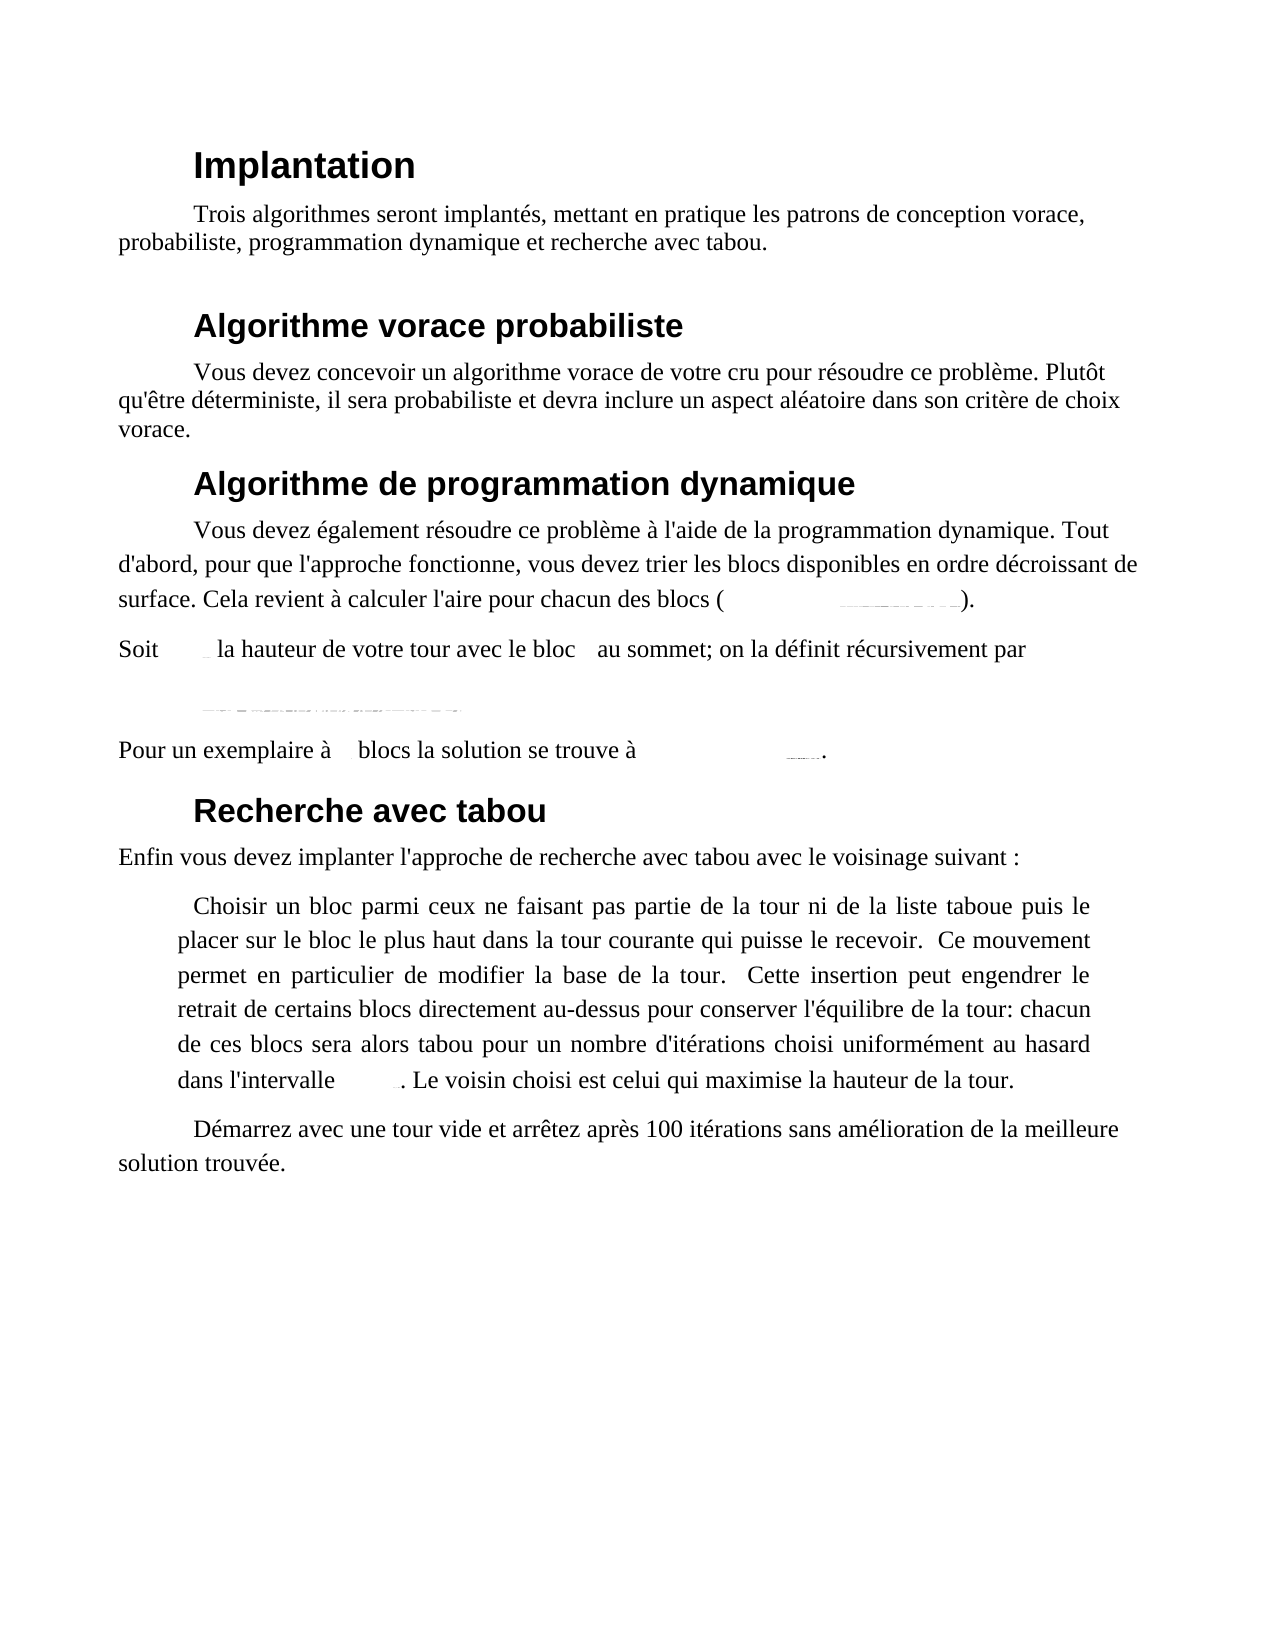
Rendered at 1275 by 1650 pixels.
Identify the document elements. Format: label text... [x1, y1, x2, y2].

subtitle Recherche avec tabou [118, 791, 1157, 829]
text Vous devez concevoir un algorithme vorace de votre cru pour résoudre ce problème. Plutôt qu'être déterministe, il sera probabiliste et devra inclure un aspect aléatoire dans son critère de choix vorace. [118, 357, 1157, 443]
subtitle Implantation [118, 143, 1157, 186]
text Vous devez également résoudre ce problème à l'aide de la programmation dynamique. Tout d'abord, pour que l'approche fonctionne, vous devez trier les blocs disponibles en ordre décroissant de surface. Cela revient à calculer l'aire pour chacun des blocs (). [118, 515, 1157, 612]
subtitle Algorithme de programmation dynamique [118, 464, 1157, 502]
text Trois algorithmes seront implantés, mettant en pratique les patrons de conception vorace, probabiliste, programmation dynamique et recherche avec tabou. [118, 199, 1157, 256]
text Pour un exemplaire à blocs la solution se trouve à . [118, 733, 1157, 764]
text Soit la hauteur de votre tour avec le bloc au sommet; on la définit récursivement par [118, 633, 1157, 663]
text Démarrez avec une tour vide et arrêtez après 100 itérations sans amélioration de la meilleure solution trouvée. [118, 1114, 1157, 1177]
subtitle Algorithme vorace probabiliste [118, 306, 1157, 344]
text Enfin vous devez implanter l'approche de recherche avec tabou avec le voisinage suivant : [118, 842, 1157, 870]
text Choisir un bloc parmi ceux ne faisant pas partie de la tour ni de la liste taboue puis le placer sur le bloc le plus haut dans la tour courante qui puisse le recevoir. Ce mouvement permet en particulier de modifier la base de la tour. Cette insertion peut engendrer le retrait de certains blocs directement au-dessus pour conserver l'équilibre de la tour: chacun de ces blocs sera alors tabou pour un nombre d'itérations choisi uniformément au hasard dans l'intervalle . Le voisin choisi est celui qui maximise la hauteur de la tour. [177, 891, 1092, 1094]
